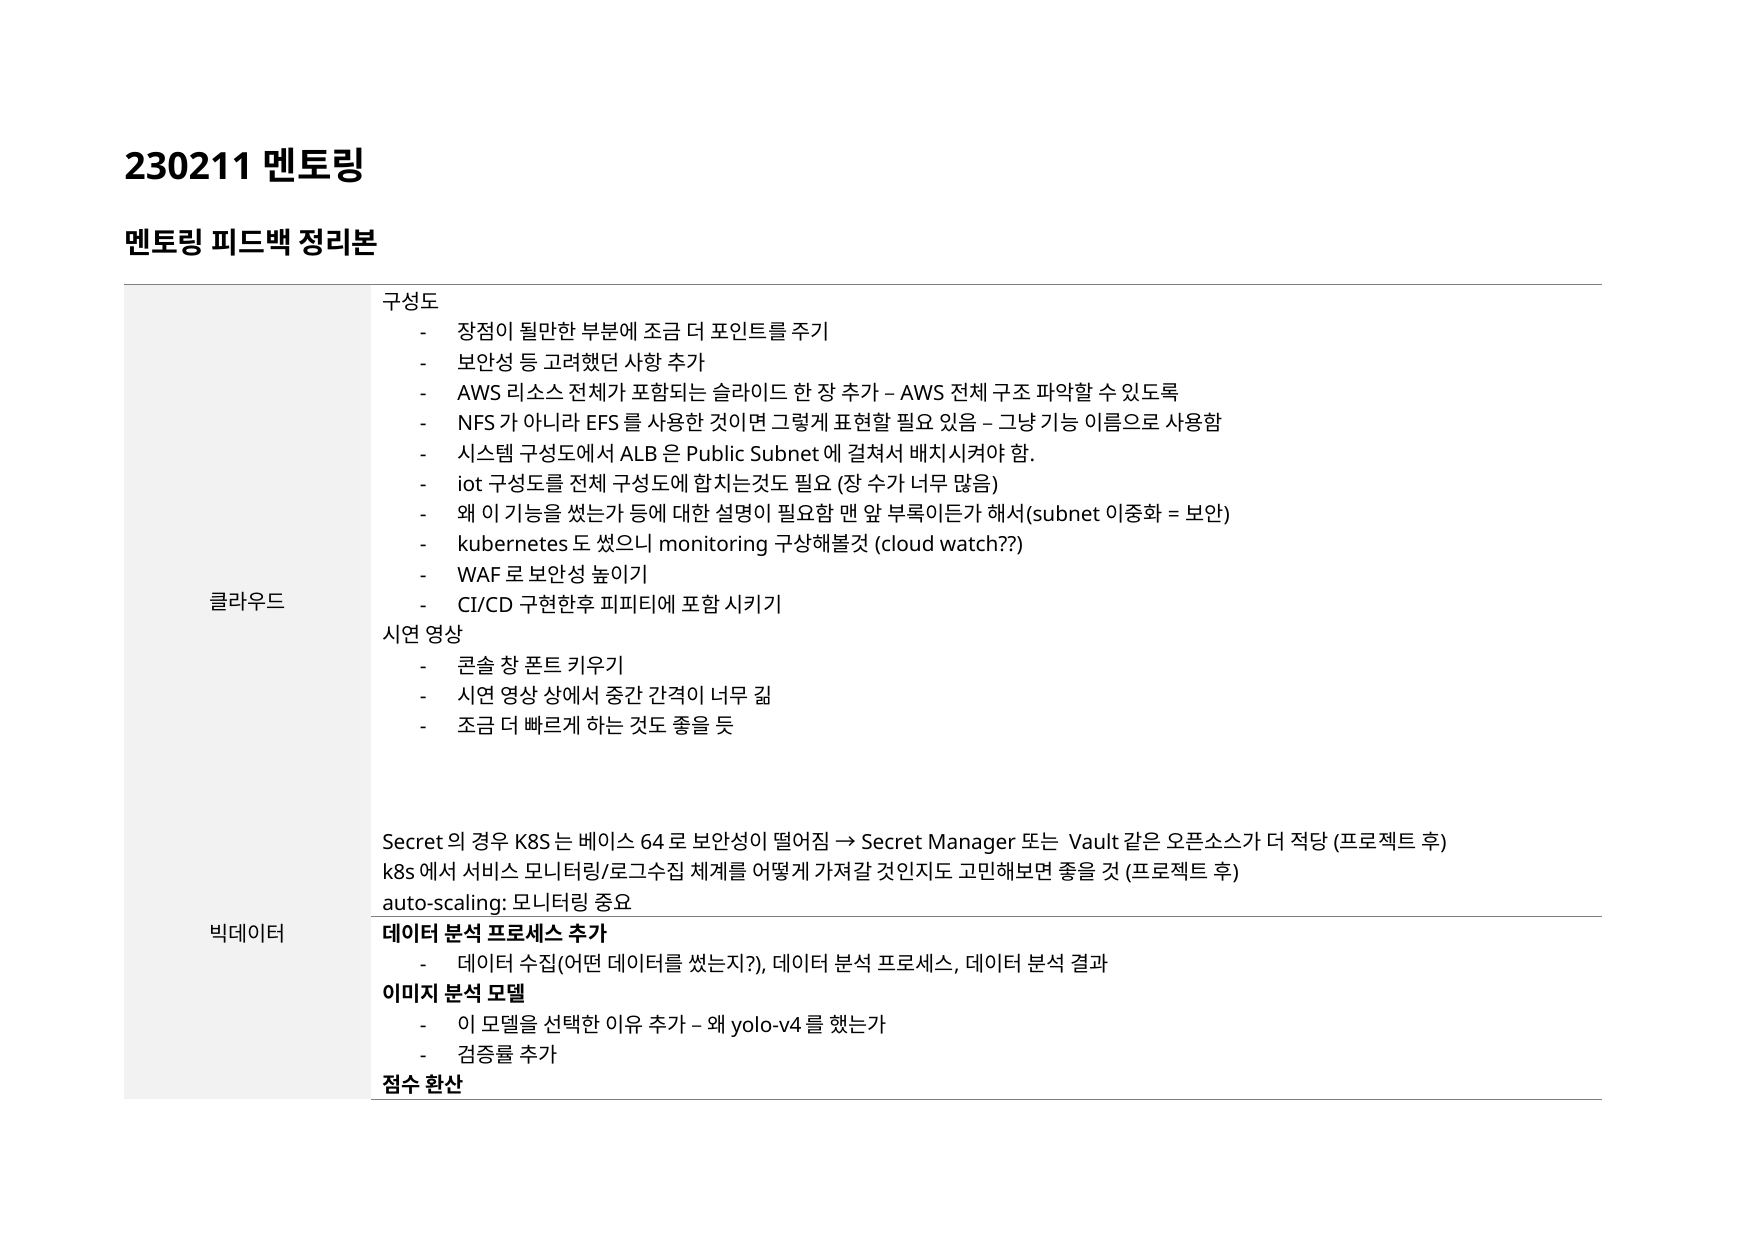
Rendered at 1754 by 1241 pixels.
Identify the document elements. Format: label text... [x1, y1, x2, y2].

subtitle 멘토링 피드백 정리본 [124, 219, 1606, 262]
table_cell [371, 917, 1602, 1099]
text 230211 멘토링 [124, 136, 1606, 190]
table_header 구성도 장점이 될만한 부분에 조금 더 포인트를 주기 보안성 등 고려했던 사항 추가 AWS 리소스 전체가 포함되는 슬라이드 한 장 추가 – AWS 전체 구조 파악할 수 있도록 NFS가 아니라 EFS를 사용한 것이면 그렇게 표현할 필요 있음 – 그냥 기능 이름으로 사용함 시스템 구성도에서 ALB은 Public Subnet에 걸쳐서 배치시켜야 함. iot 구성도를 전체 구성도에 합치는것도 필요 (장 수가 너무 많음) 왜 이 기능을 썼는가 등에 대한 설명이 필요함 맨 앞 부록이든가 해서(subnet 이중화 = 보안) kubernetes도 썼으니 monitoring 구상해볼것 (cloud watch??) WAF로 보안성 높이기 CI/CD 구현한후 피피티에 포함 시키기 시연 영상 콘솔 창 폰트 키우기 시연 영상 상에서 중간 간격이 너무 긺 조금 더 빠르게 하는 것도 좋을 듯 Secret의 경우 K8S는 베이스64로 보안성이 떨어짐 → Secret Manager 또는 Vault같은 오픈소스가 더 적당 (프로젝트 후) k8s에서 서비스 모니터링/로그수집 체계를 어떻게 가져갈 것인지도 고민해보면 좋을 것 (프로젝트 후) auto-scaling: 모니터링 중요 [371, 285, 1602, 916]
table_cell 빅데이터 [124, 916, 371, 1099]
table_header 클라우드 [124, 285, 371, 916]
